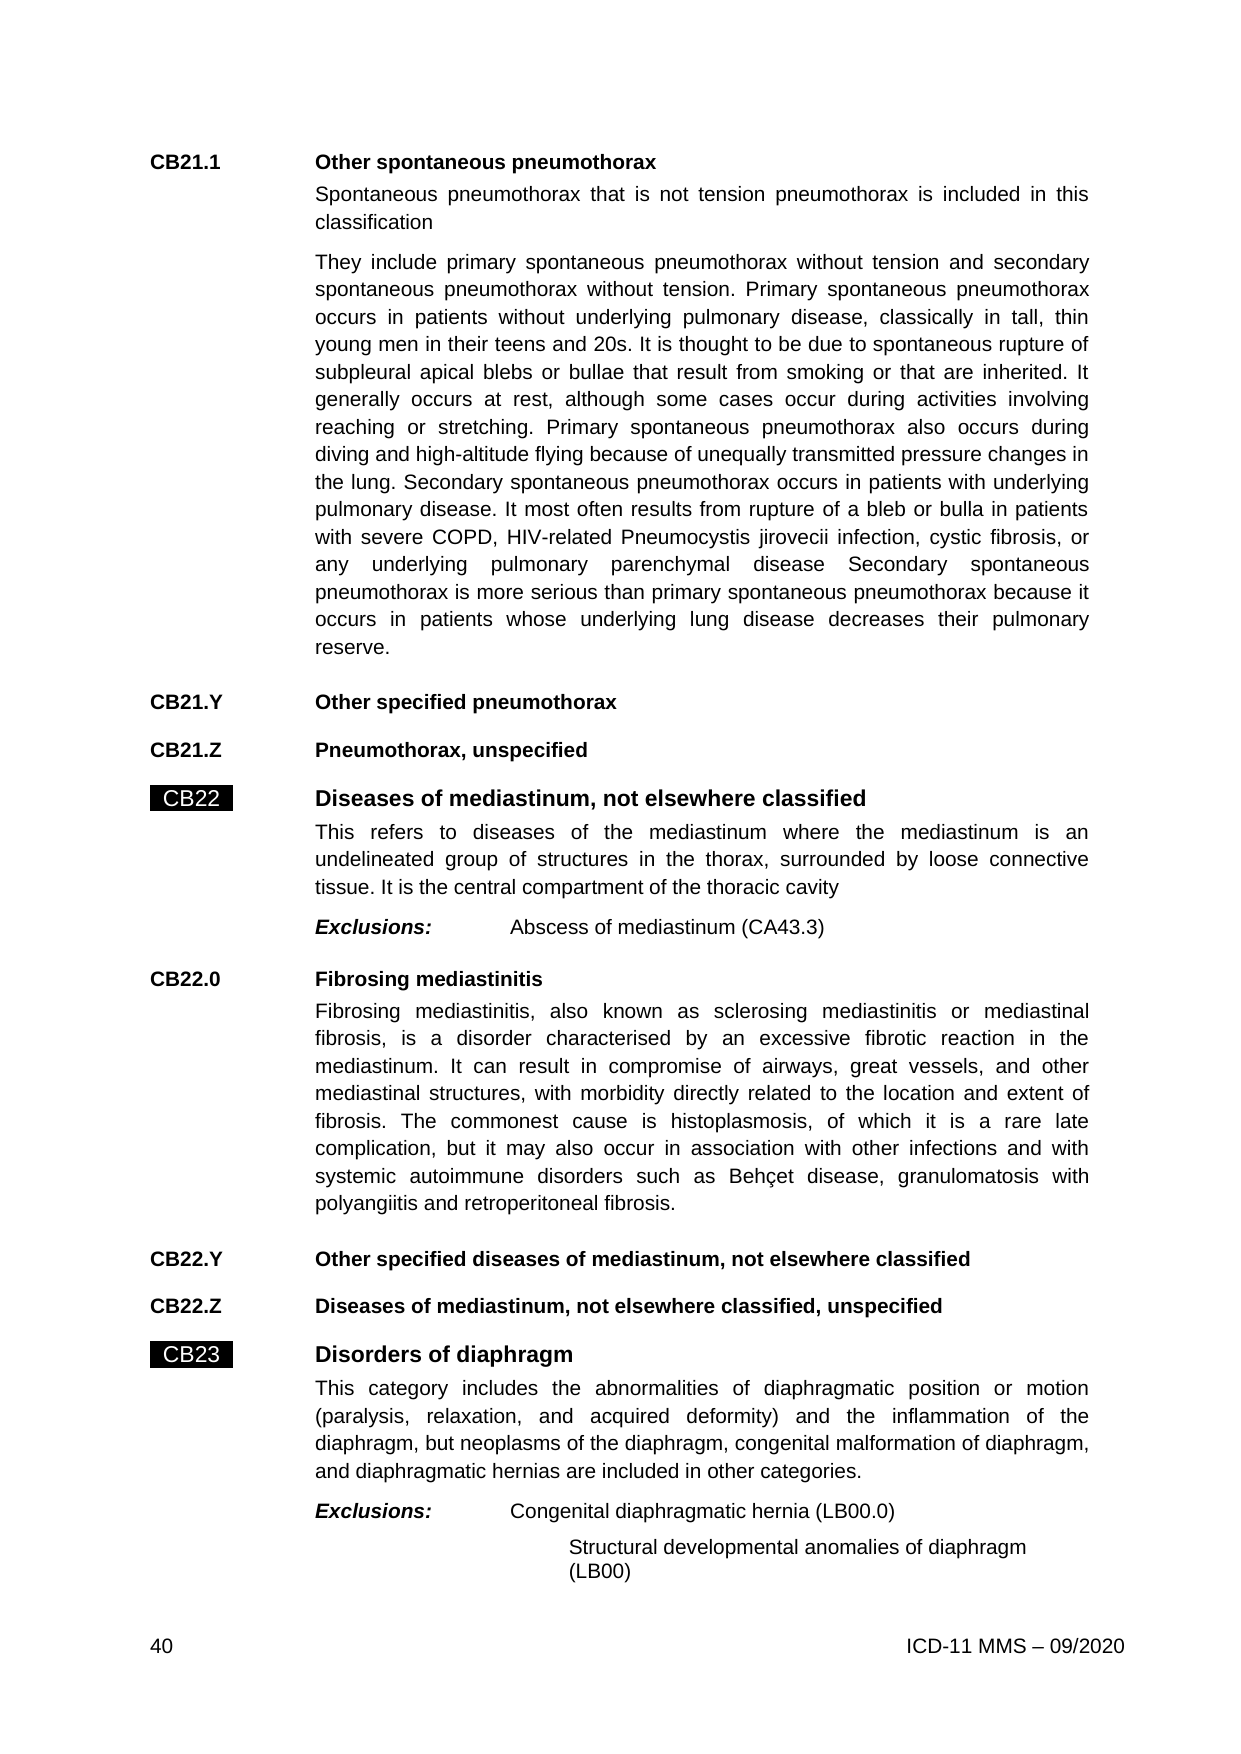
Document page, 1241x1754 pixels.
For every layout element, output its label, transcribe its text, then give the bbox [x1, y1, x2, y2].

title CB22.Z Diseases of mediastinum, not elsewhere classified, unspecified [150, 1294, 1090, 1318]
title CB23 Disorders of diaphragm [233, 1341, 1090, 1368]
title CB21.Y Other specified pneumothorax [150, 690, 1090, 714]
text Spontaneous pneumothorax that is not tension pneumothorax is included in this classification [315, 182, 1090, 234]
title CB21.Z Pneumothorax, unspecified [150, 737, 1090, 761]
text This refers to diseases of the mediastinum where the mediastinum is an undelineated group of structures in the thorax, surrounded by loose connective tissue. It is the central compartment of the thoracic cavity [315, 820, 1090, 899]
title CB21.1 Other spontaneous pneumothorax [150, 150, 1090, 174]
text This category includes the abnormalities of diaphragmatic position or motion (paralysis, relaxation, and acquired deformity) and the inflammation of the diaphragm, but neoplasms of the diaphragm, congenital malformation of diaphragm, and diaphragmatic hernias are included in other categories. [315, 1376, 1090, 1482]
list Exclusions: Congenital diaphragmatic hernia (LB00.0) [315, 1498, 1090, 1522]
title CB22 Diseases of mediastinum, not elsewhere classified [233, 785, 1090, 811]
list Structural developmental anomalies of diaphragm (LB00) [568, 1535, 1090, 1583]
text They include primary spontaneous pneumothorax without tension and secondary spontaneous pneumothorax without tension. Primary spontaneous pneumothorax occurs in patients without underlying pulmonary disease, classically in tall, thin young men in their teens and 20s. It is thought to be due to spontaneous rupture of subpleural apical blebs or bullae that result from smoking or that are inherited. It generally occurs at rest, although some cases occur during activities involving reaching or stretching. Primary spontaneous pneumothorax also occurs during diving and high-altitude flying because of unequally transmitted pressure changes in the lung. Secondary spontaneous pneumothorax occurs in patients with underlying pulmonary disease. It most often results from rupture of a bleb or bulla in patients with severe COPD, HIV-related Pneumocystis jirovecii infection, cystic fibrosis, or any underlying pulmonary parenchymal disease Secondary spontaneous pneumothorax is more serious than primary spontaneous pneumothorax because it occurs in patients whose underlying lung disease decreases their pulmonary reserve. [315, 250, 1090, 659]
text Fibrosing mediastinitis, also known as sclerosing mediastinitis or mediastinal fibrosis, is a disorder characterised by an excessive fibrotic reaction in the mediastinum. It can result in compromise of airways, great vessels, and other mediastinal structures, with morbidity directly related to the location and extent of fibrosis. The commonest cause is histoplasmosis, of which it is a rare late complication, but it may also occur in association with other infections and with systemic autoimmune disorders such as Behçet disease, granulomatosis with polyangiitis and retroperitoneal fibrosis. [315, 999, 1090, 1215]
title CB22.Y Other specified diseases of mediastinum, not elsewhere classified [150, 1246, 1090, 1270]
list Exclusions: Abscess of mediastinum (CA43.3) [315, 915, 1090, 939]
title CB22.0 Fibrosing mediastinitis [150, 966, 1090, 990]
